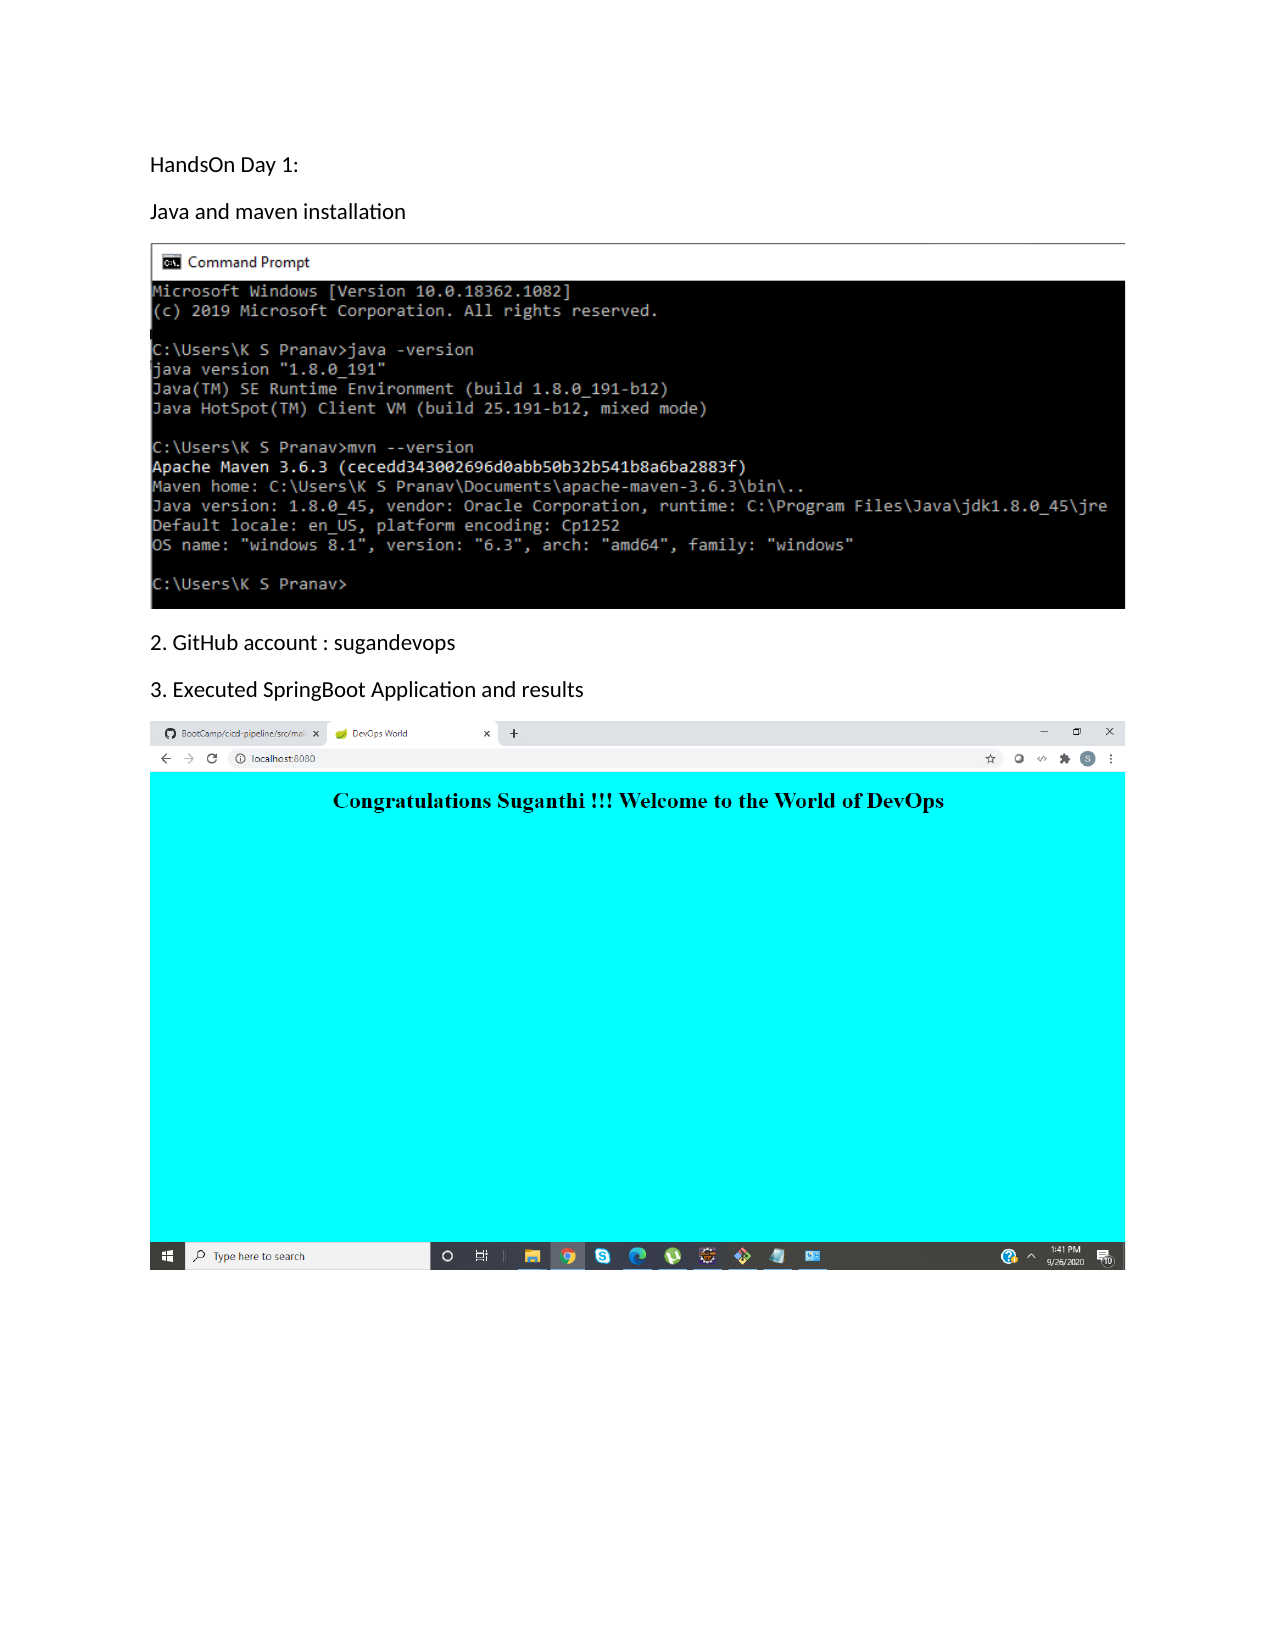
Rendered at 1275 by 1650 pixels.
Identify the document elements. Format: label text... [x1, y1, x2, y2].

picture [150, 243, 1125, 609]
text HandsOn Day 1: [150, 150, 1125, 178]
picture [150, 721, 1125, 1270]
text Java and maven installation [150, 197, 1125, 225]
text 2. GitHub account : sugandevops [150, 628, 1125, 656]
text 3. Executed SpringBoot Application and results [150, 675, 1125, 703]
